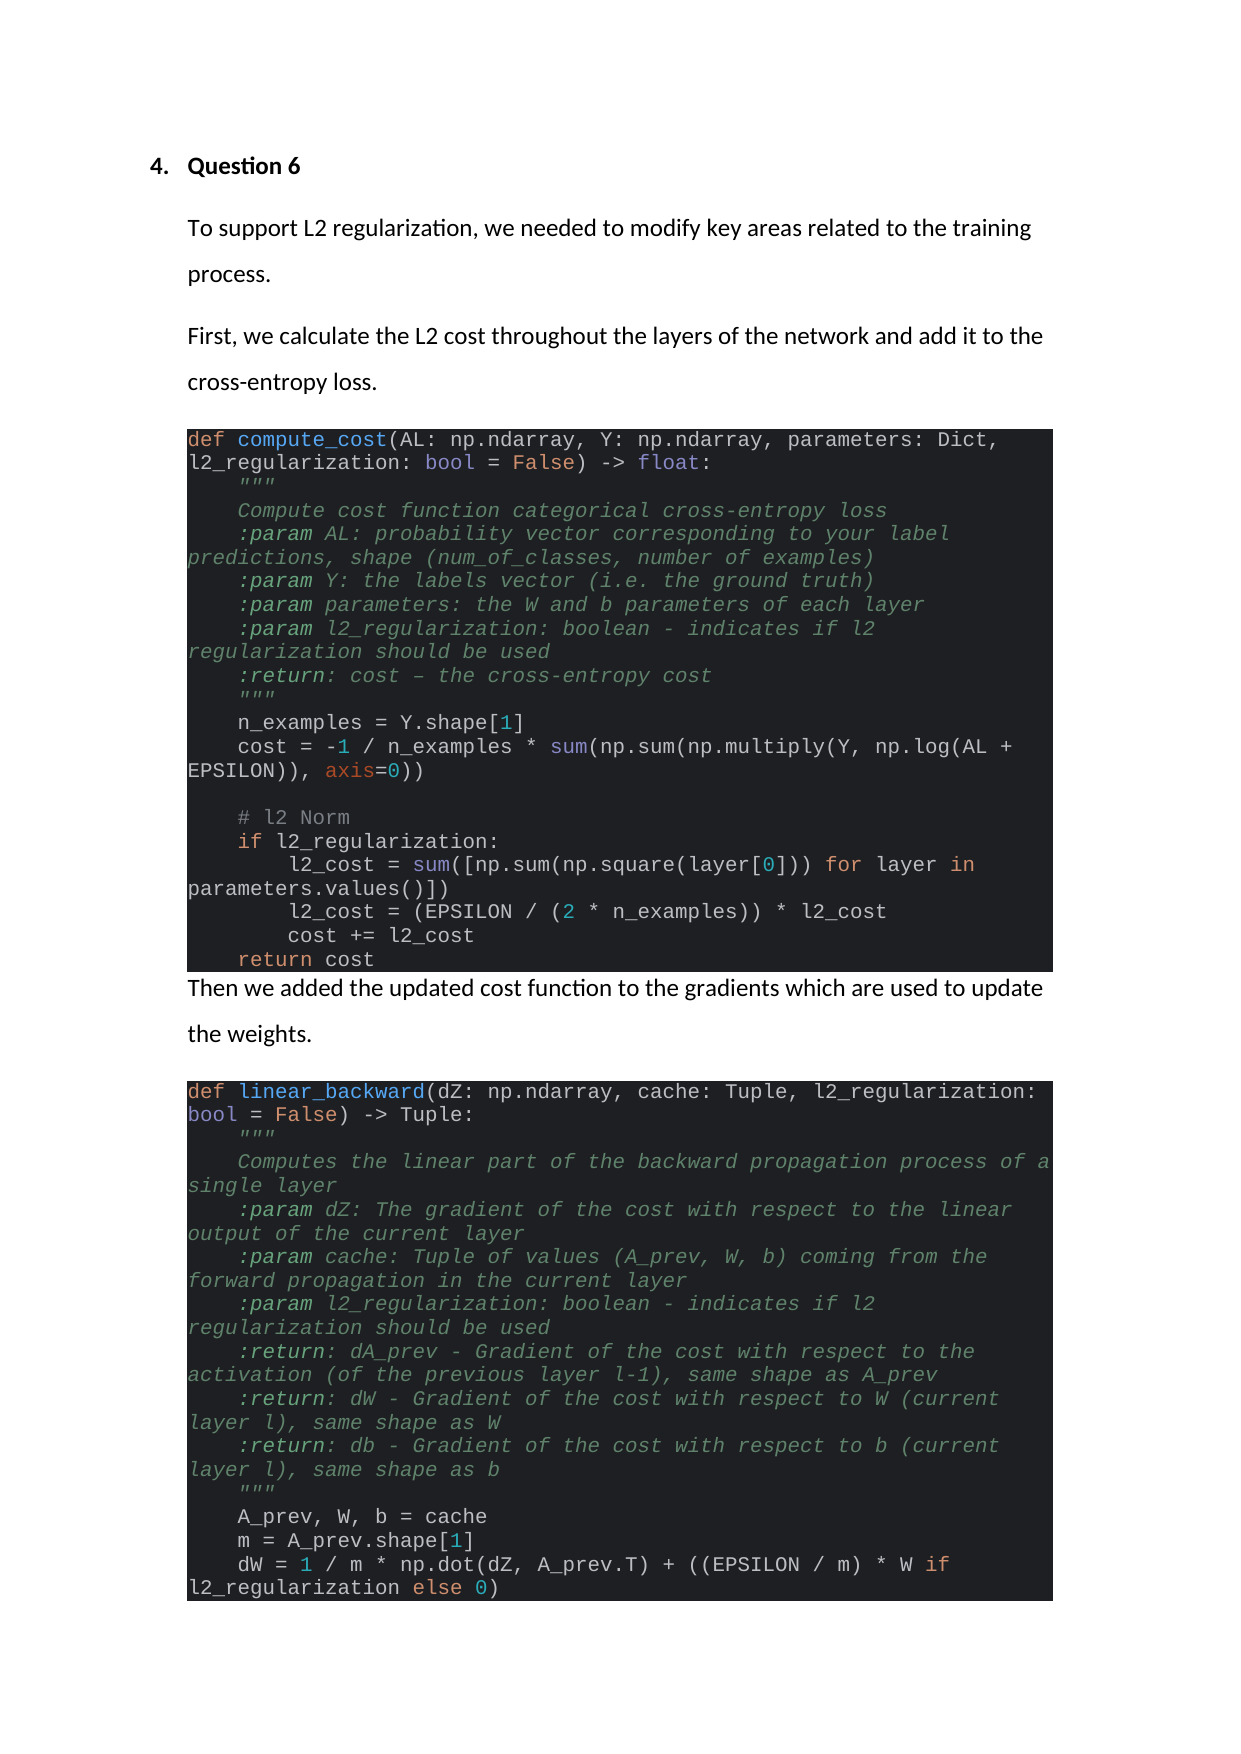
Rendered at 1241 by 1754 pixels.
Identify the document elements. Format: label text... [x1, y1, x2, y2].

list Question 6 [150, 150, 1053, 181]
text Then we added the updated cost function to the gradients which are used to update the weights. [187, 972, 1053, 1049]
text To support L2 regularization, we needed to modify key areas related to the training process. [187, 212, 1053, 289]
text def compute_cost(AL: np.ndarray, Y: np.ndarray, parameters: Dict, l2_regularization: bool = False) -> float: """ Compute cost function categorical cross-entropy loss :param AL: probability vector corresponding to your label predictions, shape (num_of_classes, number of examples) :param Y: the labels vector (i.e. the ground truth) :param parameters: the W and b parameters of each layer :param l2_regularization: boolean - indicates if l2 regularization should be used :return: cost – the cross-entropy cost """ n_examples = Y.shape[1] cost = -1 / n_examples * sum(np.sum(np.multiply(Y, np.log(AL + EPSILON)), axis=0)) # l2 Norm if l2_regularization: l2_cost = sum([np.sum(np.square(layer[0])) for layer in parameters.values()]) l2_cost = (EPSILON / (2 * n_examples)) * l2_cost cost += l2_cost return cost [187, 429, 1053, 972]
text First, we calculate the L2 cost throughout the layers of the network and add it to the cross-entropy loss. [187, 321, 1053, 397]
